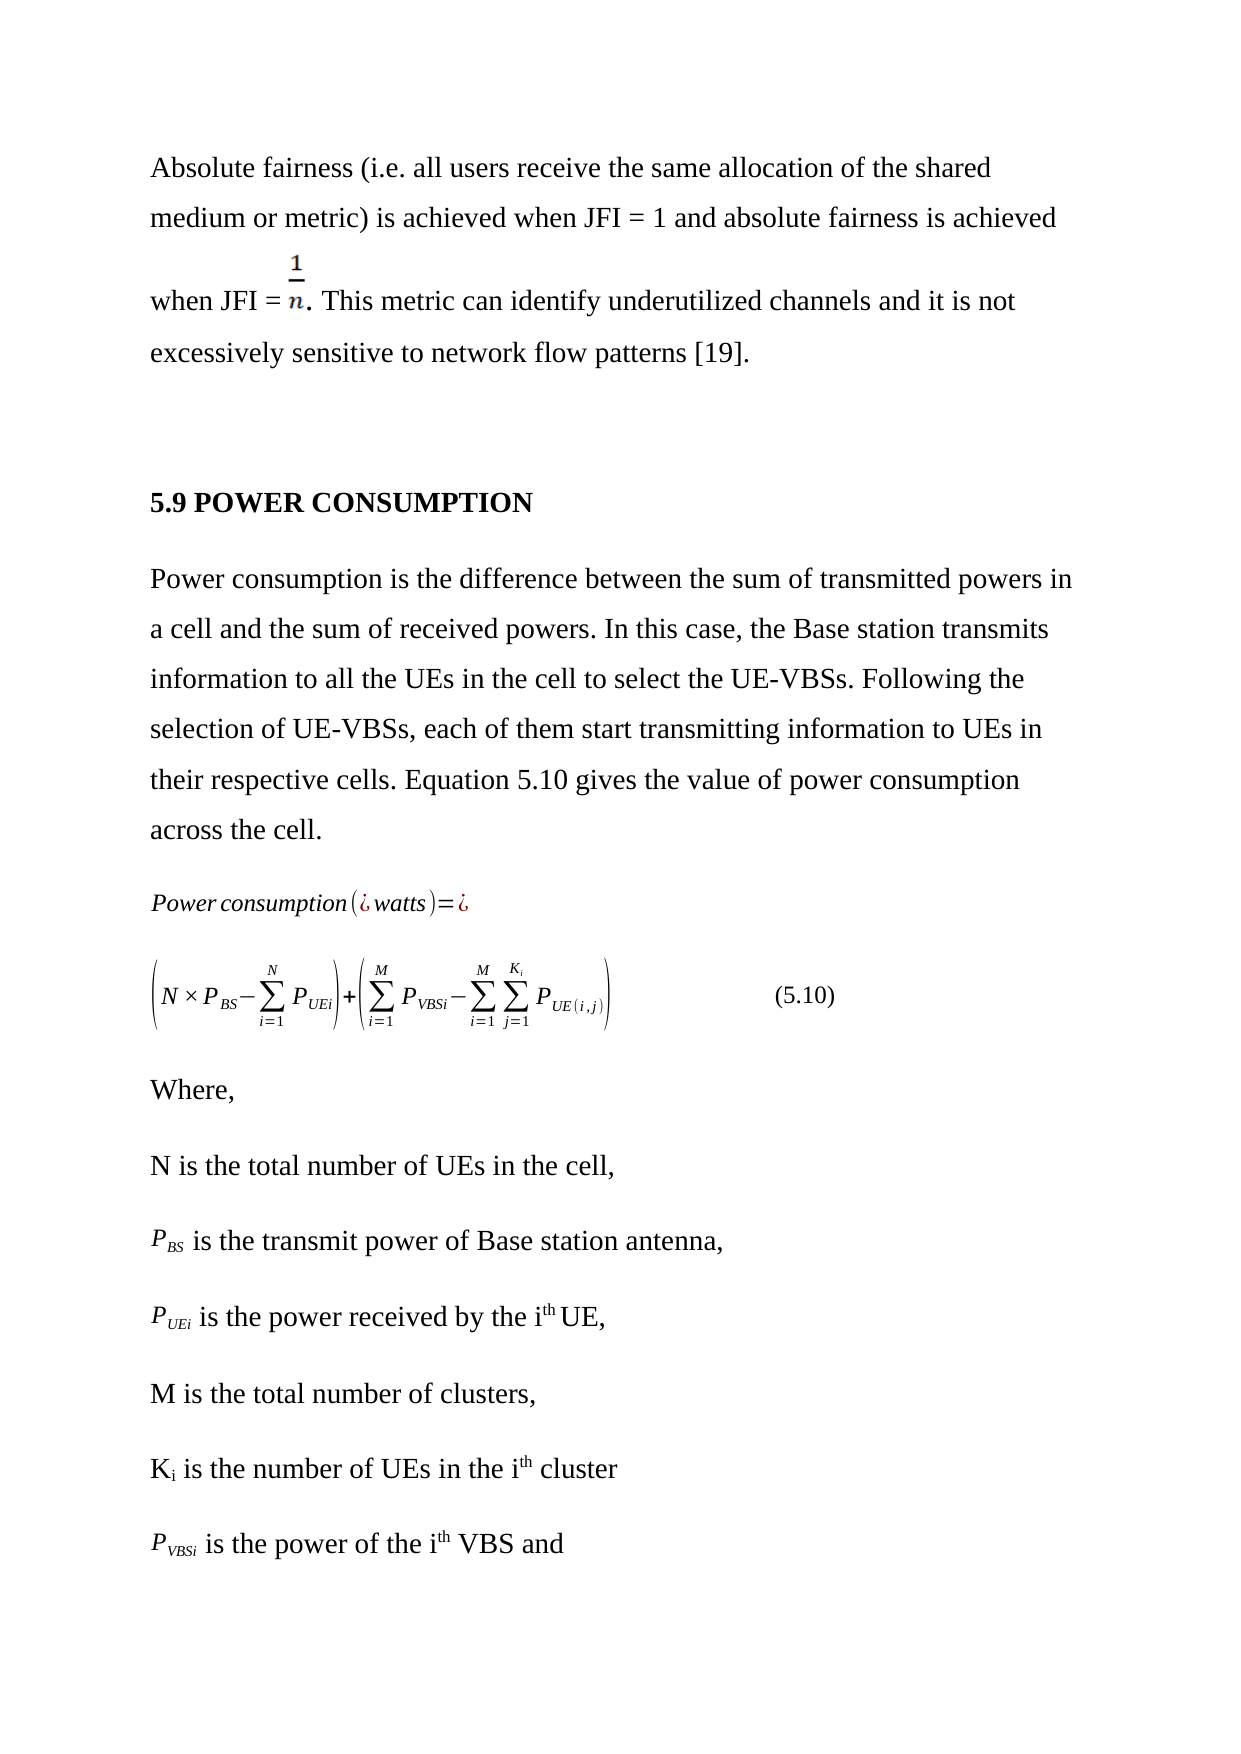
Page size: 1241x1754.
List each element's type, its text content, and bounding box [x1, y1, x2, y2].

text is the transmit power of Base station antenna, [150, 1223, 1090, 1258]
text is the power received by the ith UE, [150, 1299, 1090, 1334]
text M is the total number of clusters, [150, 1376, 1090, 1409]
text Ki is the number of UEs in the ith cluster [150, 1451, 1090, 1485]
text Where, [150, 1072, 1090, 1106]
text 5.9 POWER CONSUMPTION [150, 485, 1090, 519]
text (5.10) [150, 957, 1090, 1033]
text is the power of the ith VBS and [150, 1527, 1090, 1561]
text N is the total number of UEs in the cell, [150, 1148, 1090, 1181]
text Power consumption is the difference between the sum of transmitted powers in a cell and the sum of received powers. In this case, the Base station transmits information to all the UEs in the cell to select the UE-VBSs. Following the selection of UE-VBSs, each of them start transmitting information to UEs in their respective cells. Equation 5.10 gives the value of power consumption across the cell. [150, 561, 1090, 846]
picture [288, 250, 305, 311]
text Absolute fairness (i.e. all users receive the same allocation of the shared medium or metric) is achieved when JFI = 1 and absolute fairness is achieved when JFI = . This metric can identify underutilized channels and it is not excessively sensitive to network flow patterns [19]. [150, 150, 1090, 368]
